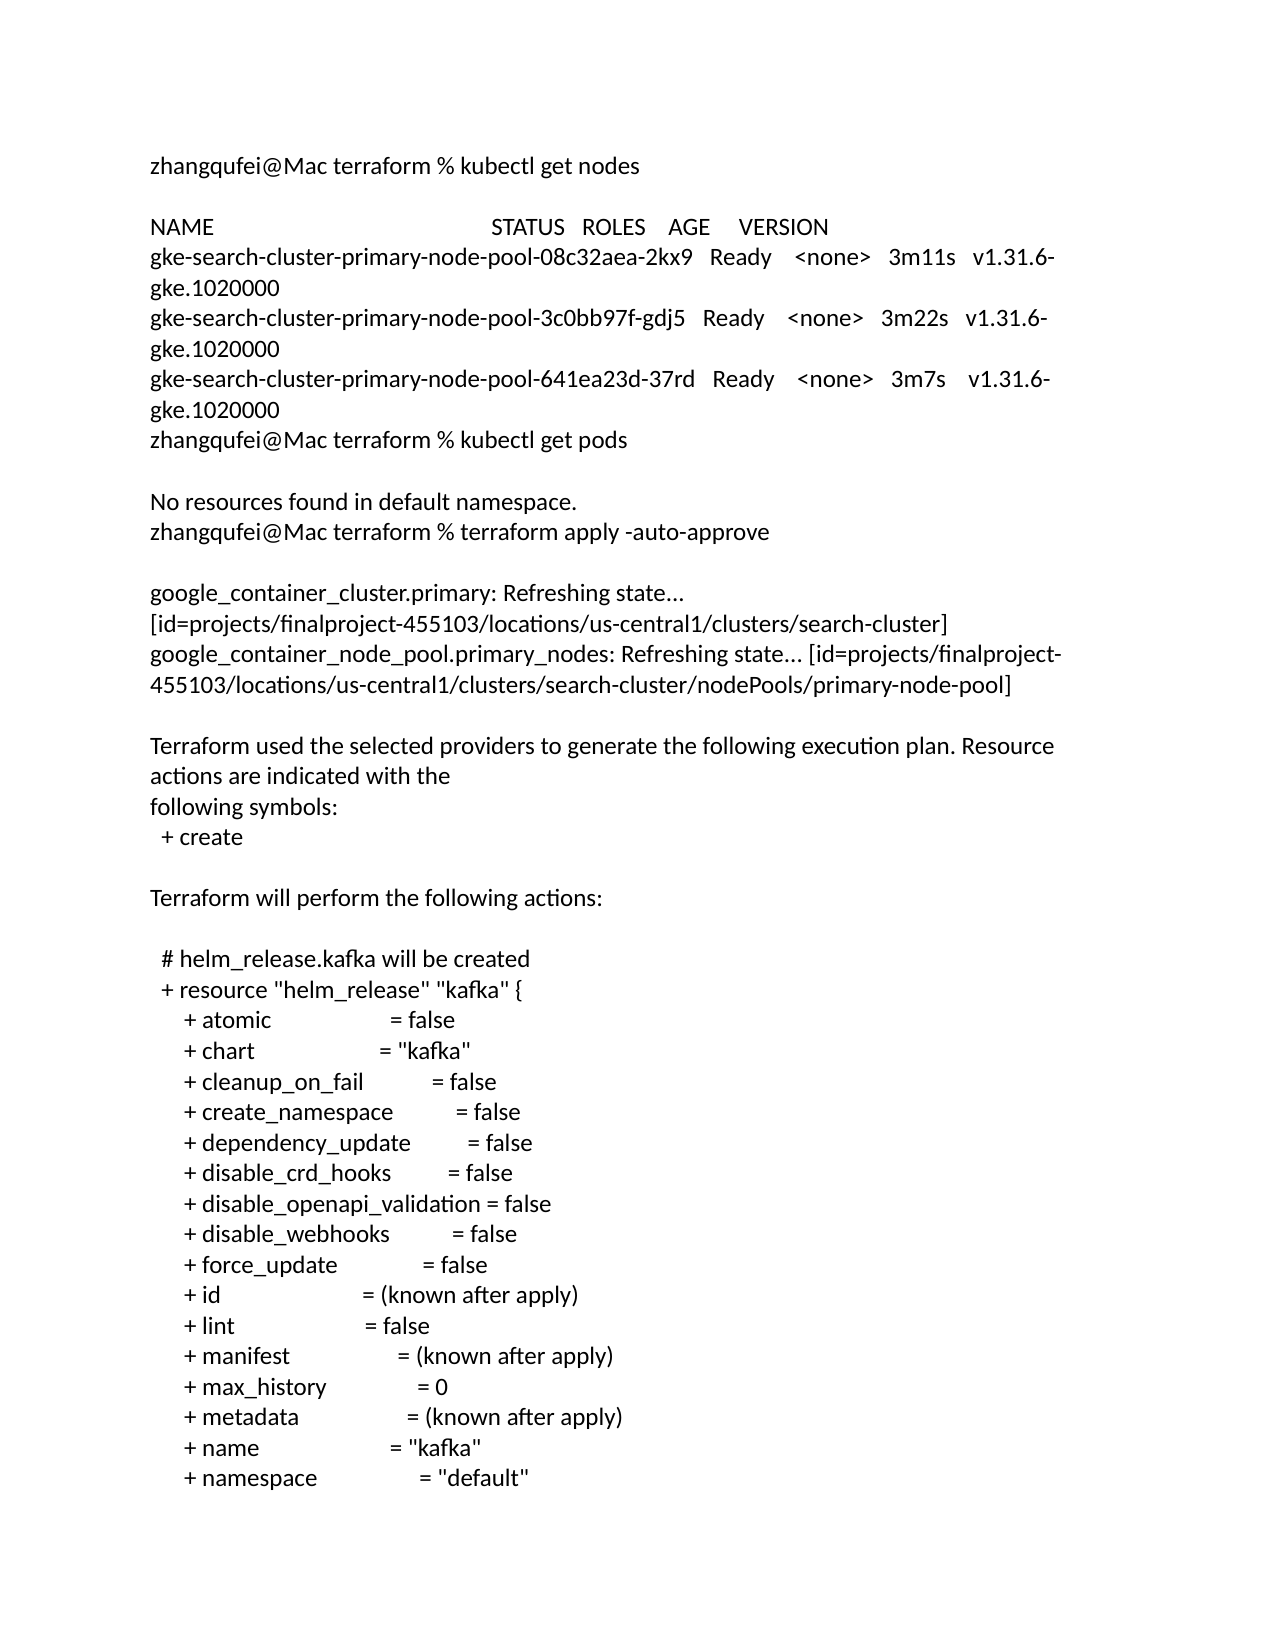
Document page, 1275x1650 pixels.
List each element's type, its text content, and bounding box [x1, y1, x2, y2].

text + disable_webhooks = false [150, 1218, 1125, 1249]
text gke-search-cluster-primary-node-pool-641ea23d-37rd Ready <none> 3m7s v1.31.6-gke.1020000 [150, 364, 1125, 425]
text # helm_release.kafka will be created [150, 943, 1125, 974]
text + force_update = false [150, 1249, 1125, 1279]
text Terraform used the selected providers to generate the following execution plan. Resource actions are indicated with the [150, 730, 1125, 791]
text google_container_cluster.primary: Refreshing state... [id=projects/finalproject-455103/locations/us-central1/clusters/search-cluster] [150, 577, 1125, 638]
text zhangqufei@Mac terraform % kubectl get pods [150, 425, 1125, 455]
text No resources found in default namespace. [150, 486, 1125, 516]
text + resource "helm_release" "kafka" { [150, 974, 1125, 1004]
text + atomic = false [150, 1004, 1125, 1035]
text + disable_openapi_validation = false [150, 1188, 1125, 1218]
text zhangqufei@Mac terraform % kubectl get nodes [150, 150, 1125, 181]
text zhangqufei@Mac terraform % terraform apply -auto-approve [150, 516, 1125, 547]
text + metadata = (known after apply) [150, 1401, 1125, 1432]
text + lint = false [150, 1310, 1125, 1340]
text Terraform will perform the following actions: [150, 882, 1125, 913]
text gke-search-cluster-primary-node-pool-08c32aea-2kx9 Ready <none> 3m11s v1.31.6-gke.1020000 [150, 242, 1125, 303]
text + disable_crd_hooks = false [150, 1157, 1125, 1188]
text + create_namespace = false [150, 1096, 1125, 1127]
text + namespace = "default" [150, 1462, 1125, 1493]
text + manifest = (known after apply) [150, 1340, 1125, 1371]
text google_container_node_pool.primary_nodes: Refreshing state... [id=projects/finalproject-455103/locations/us-central1/clusters/search-cluster/nodePools/primary-node-pool] [150, 638, 1125, 699]
text + cleanup_on_fail = false [150, 1066, 1125, 1096]
text NAME STATUS ROLES AGE VERSION [150, 211, 1125, 242]
text + name = "kafka" [150, 1432, 1125, 1462]
text + id = (known after apply) [150, 1279, 1125, 1310]
text + chart = "kafka" [150, 1035, 1125, 1066]
text + max_history = 0 [150, 1371, 1125, 1401]
text + create [150, 821, 1125, 852]
text following symbols: [150, 791, 1125, 821]
text + dependency_update = false [150, 1127, 1125, 1157]
text gke-search-cluster-primary-node-pool-3c0bb97f-gdj5 Ready <none> 3m22s v1.31.6-gke.1020000 [150, 303, 1125, 364]
